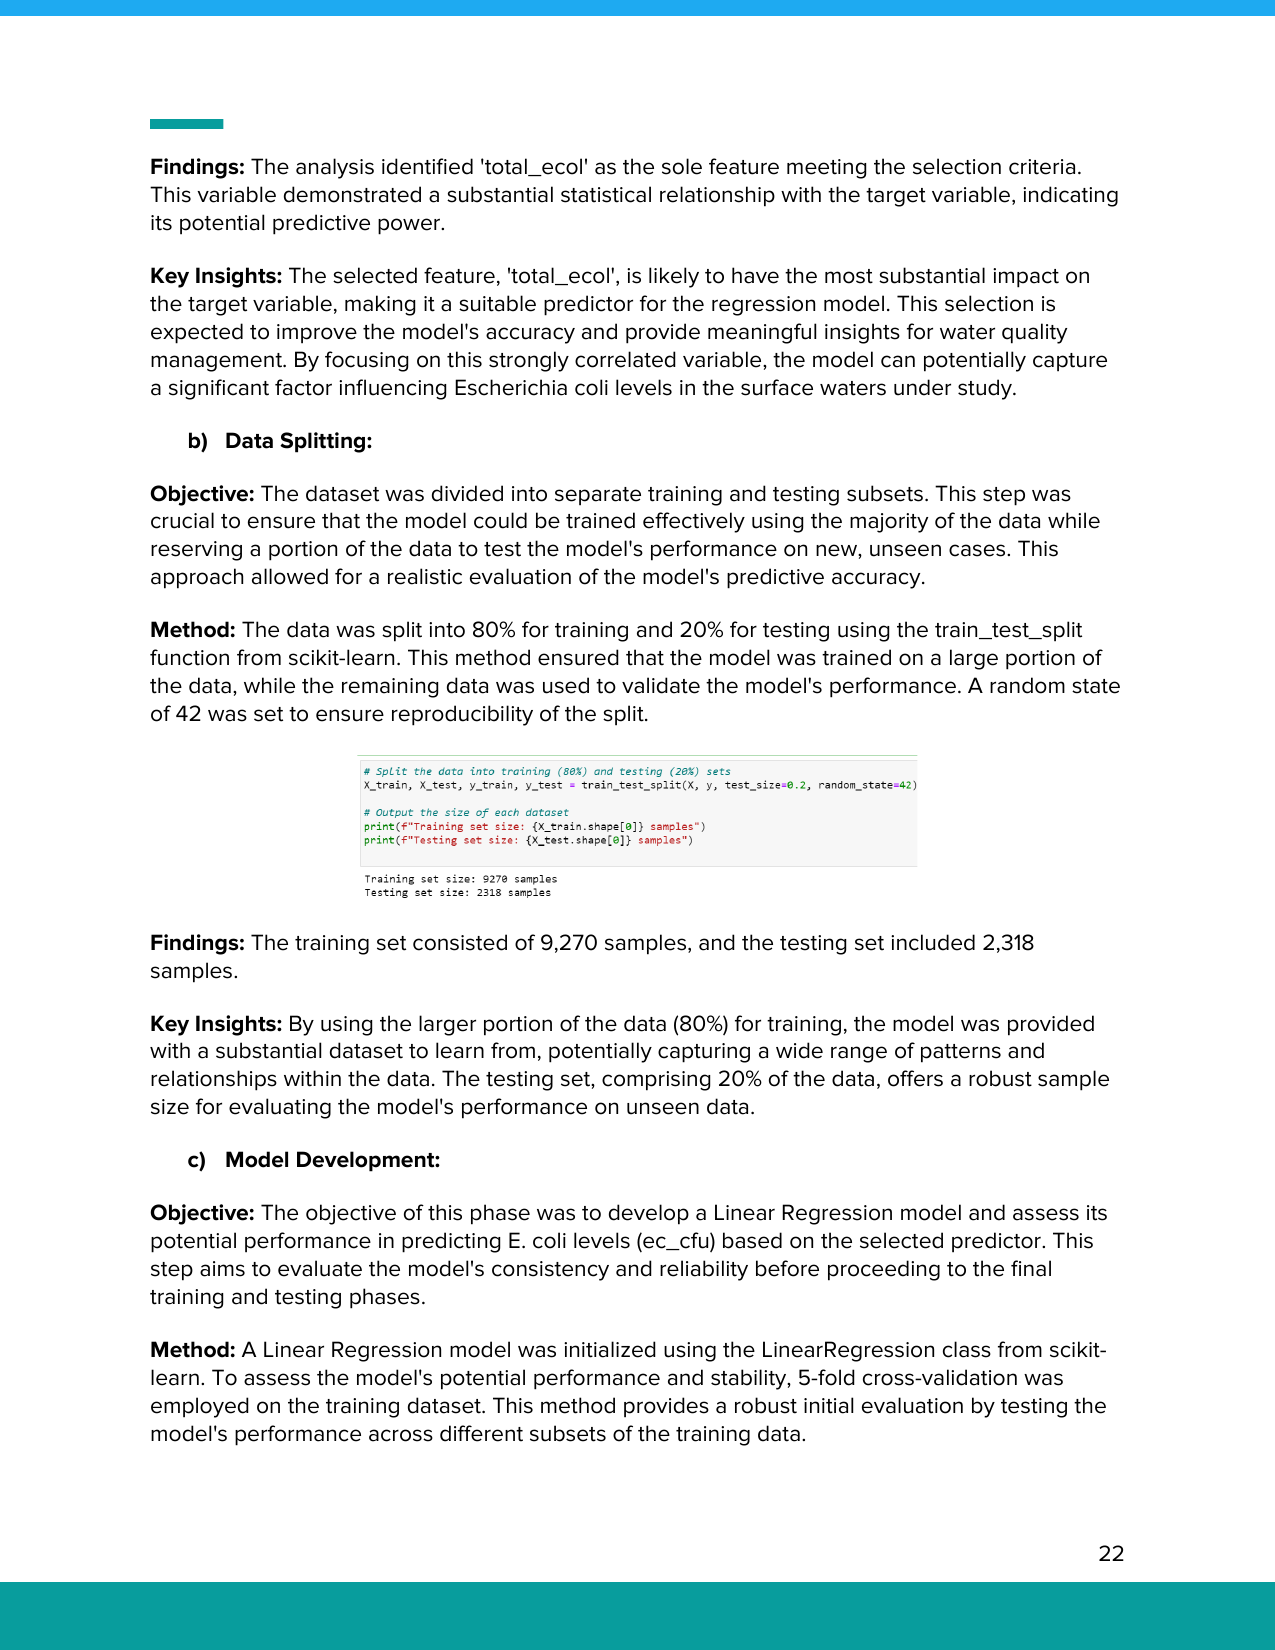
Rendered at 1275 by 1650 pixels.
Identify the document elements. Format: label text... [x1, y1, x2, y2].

picture [150, 119, 224, 129]
text Findings: The training set consisted of 9,270 samples, and the testing set included 2,318 samples. [150, 929, 1125, 985]
list Data Splitting: [187, 427, 1125, 455]
picture [0, 1582, 1275, 1650]
list Model Development: [187, 1147, 1125, 1174]
text Key Insights: By using the larger portion of the data (80%) for training, the model was provided with a substantial dataset to learn from, potentially capturing a wide range of patterns and relationships within the data. The testing set, comprising 20% of the data, offers a robust sample size for evaluating the model's performance on unseen data. [150, 1010, 1125, 1122]
text Objective: The objective of this phase was to develop a Linear Regression model and assess its potential performance in predicting E. coli levels (ec_cfu) based on the selected predictor. This step aims to evaluate the model's consistency and reliability before proceeding to the final training and testing phases. [150, 1199, 1125, 1311]
text Findings: The analysis identified 'total_ecol' as the sole feature meeting the selection criteria. This variable demonstrated a substantial statistical relationship with the target variable, indicating its potential predictive power. [150, 154, 1125, 237]
text Objective: The dataset was divided into separate training and testing subsets. This step was crucial to ensure that the model could be trained effectively using the majority of the data while reserving a portion of the data to test the model's performance on new, unseen cases. This approach allowed for a realistic evaluation of the model's predictive accuracy. [150, 480, 1125, 592]
picture [0, 0, 1275, 16]
text Key Insights: The selected feature, 'total_ecol', is likely to have the most substantial impact on the target variable, making it a suitable predictor for the regression model. This selection is expected to improve the model's accuracy and provide meaningful insights for water quality management. By focusing on this strongly correlated variable, the model can potentially capture a significant factor influencing Escherichia coli levels in the surface waters under study. [150, 262, 1125, 402]
picture [357, 753, 918, 905]
text Method: A Linear Regression model was initialized using the LinearRegression class from scikit-learn. To assess the model's potential performance and stability, 5-fold cross-validation was employed on the training dataset. This method provides a robust initial evaluation by testing the model's performance across different subsets of the training data. [150, 1336, 1125, 1448]
text Method: The data was split into 80% for training and 20% for testing using the train_test_split function from scikit-learn. This method ensured that the model was trained on a large portion of the data, while the remaining data was used to validate the model's performance. A random state of 42 was set to ensure reproducibility of the split. [150, 617, 1125, 728]
